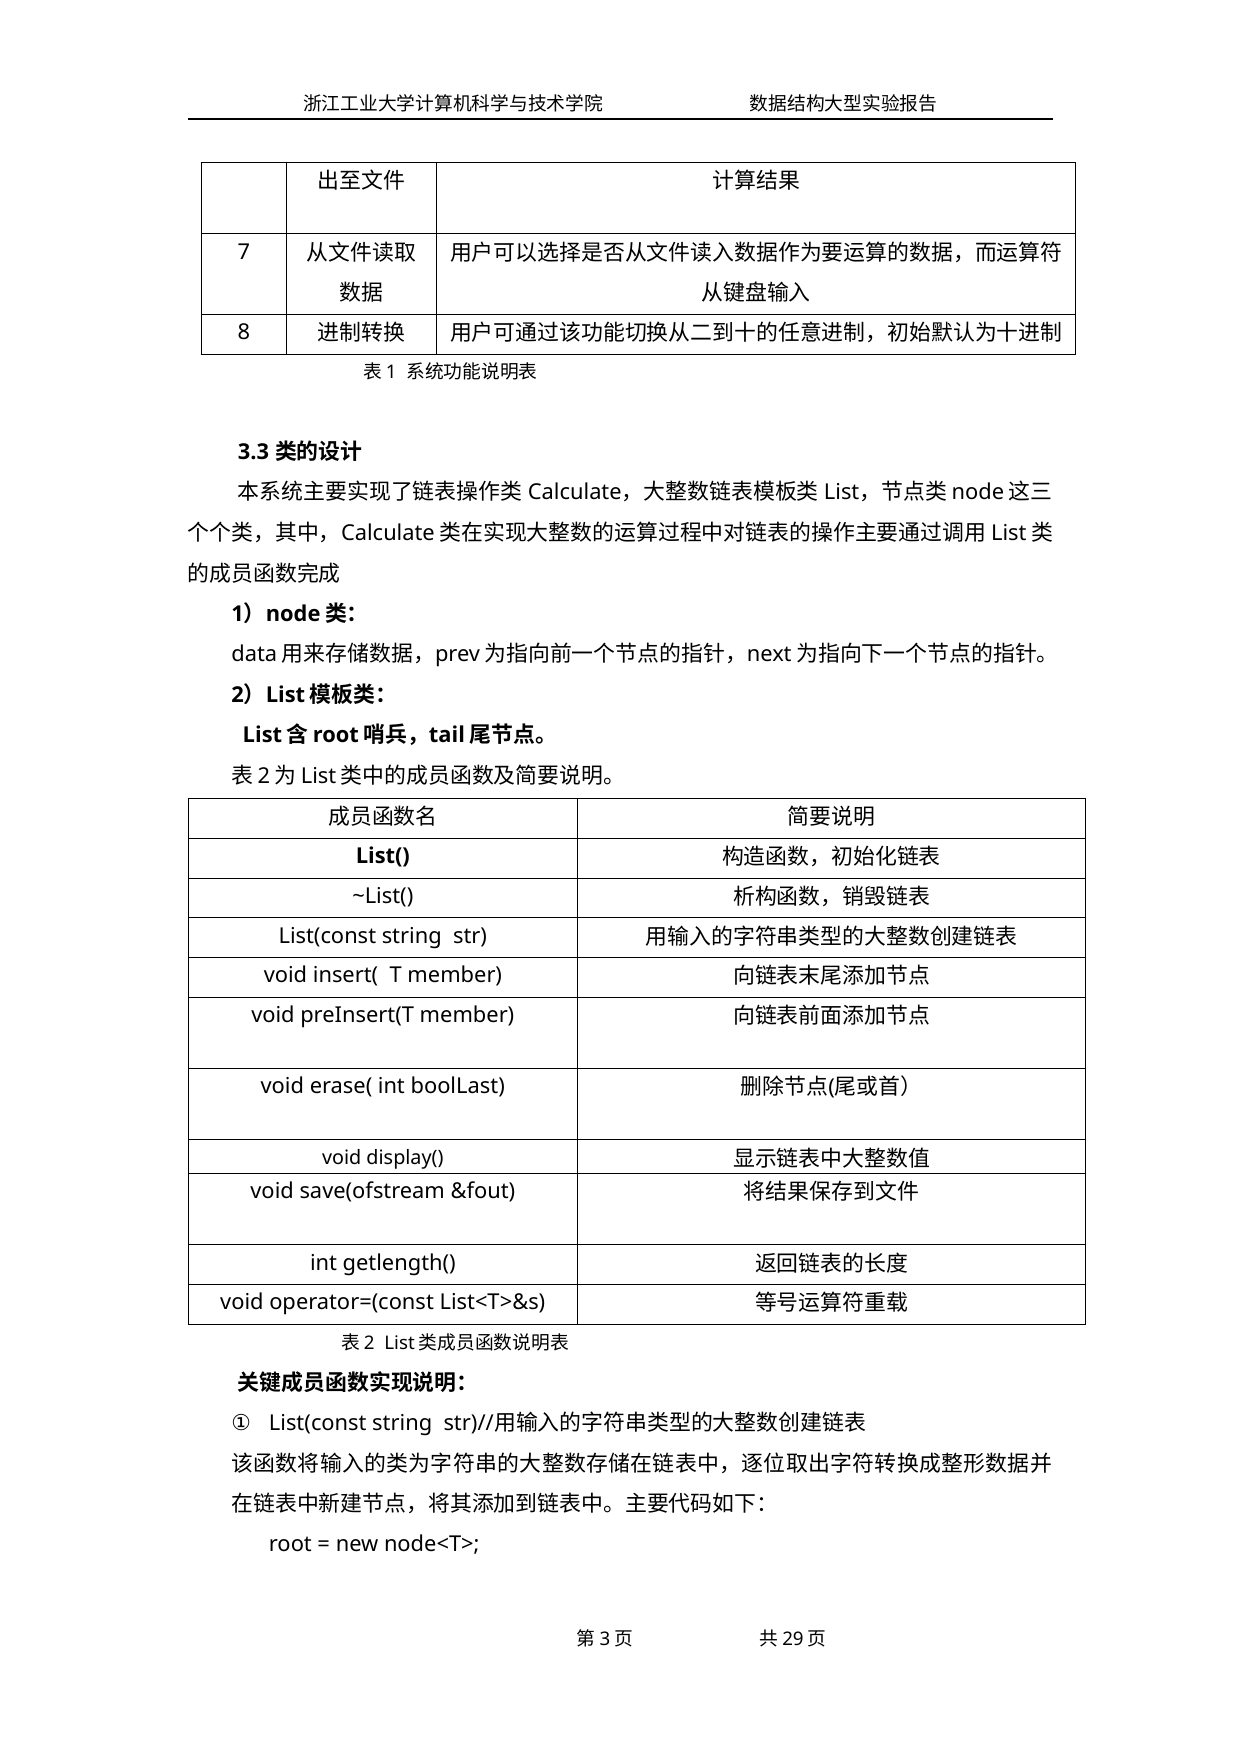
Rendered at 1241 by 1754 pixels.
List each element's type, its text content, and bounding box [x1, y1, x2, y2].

table_cell 构造函数，初始化链表 [578, 839, 1085, 877]
table_cell 用户可以选择是否从文件读入数据作为要运算的数据，而运算符从键盘输入 [437, 234, 1075, 314]
table_cell 等号运算符重载 [578, 1285, 1085, 1324]
table_cell 选择是否输出至文件 [287, 163, 436, 233]
table_cell 向链表前面添加节点 [578, 998, 1085, 1068]
table_cell ~List() [189, 879, 577, 917]
table_cell void operator=(const List<T>&s) [189, 1285, 577, 1324]
table_cell 删除节点(尾或首） [578, 1069, 1085, 1139]
table_header 成员函数名 [189, 799, 577, 838]
text List含root哨兵，tail尾节点。 [231, 717, 1053, 749]
text 表2 List类成员函数说明表 [187, 1325, 1053, 1357]
table_cell void display() [189, 1140, 577, 1173]
table_cell 进制转换 [287, 315, 436, 353]
text data用来存储数据，prev为指向前一个节点的指针，next为指向下一个节点的指针。 [231, 636, 1053, 669]
table_cell void preInsert(T member) [189, 998, 577, 1068]
table_cell void erase( int boolLast) [189, 1069, 577, 1139]
table_cell 6 [202, 163, 286, 233]
text 该函数将输入的类为字符串的大整数存储在链表中，逐位取出字符转换成整形数据并在链表中新建节点，将其添加到链表中。主要代码如下： [231, 1445, 1053, 1518]
table_cell 用输入的字符串类型的大整数创建链表 [578, 918, 1085, 957]
list List(const string str)//用输入的字符串类型的大整数创建链表 [231, 1405, 1053, 1437]
table_cell 7 [202, 234, 286, 314]
table_cell int getlength() [189, 1245, 577, 1284]
table_cell 返回链表的长度 [578, 1245, 1085, 1284]
table_cell List() [189, 839, 577, 877]
table_cell 将结果保存到文件 [578, 1174, 1085, 1244]
text 关键成员函数实现说明： [187, 1364, 1053, 1397]
text 表2为List类中的成员函数及简要说明。 [187, 757, 1053, 790]
table_cell 析构函数，销毁链表 [578, 879, 1085, 917]
list node类： [231, 596, 1053, 628]
text 表1 系统功能说明表 [187, 354, 1053, 387]
table_header 简要说明 [578, 799, 1085, 838]
table_cell 从文件读取数据 [287, 234, 436, 314]
table_cell 向链表末尾添加节点 [578, 958, 1085, 997]
text root = new node<T>; [269, 1526, 1053, 1559]
text 本系统主要实现了链表操作类Calculate，大整数链表模板类List，节点类node这三个个类，其中，Calculate类在实现大整数的运算过程中对链表的操作主要通过调用List类的成员函数完成 [187, 474, 1053, 588]
table_cell void insert( T member) [189, 958, 577, 997]
table_cell 用户可通过该功能切换从二到十的任意进制，初始默认为十进制 [437, 315, 1075, 353]
table_cell 显示链表中大整数值 [578, 1140, 1085, 1173]
text 3.3 类的设计 [187, 434, 1053, 466]
table_cell 8 [202, 315, 286, 353]
list List模板类： [231, 677, 1053, 709]
table_cell void save(ofstream &fout) [189, 1174, 577, 1244]
table_cell 用户可以选择是否向文件输出 计算结果 [437, 163, 1075, 233]
table_cell List(const string str) [189, 918, 577, 957]
